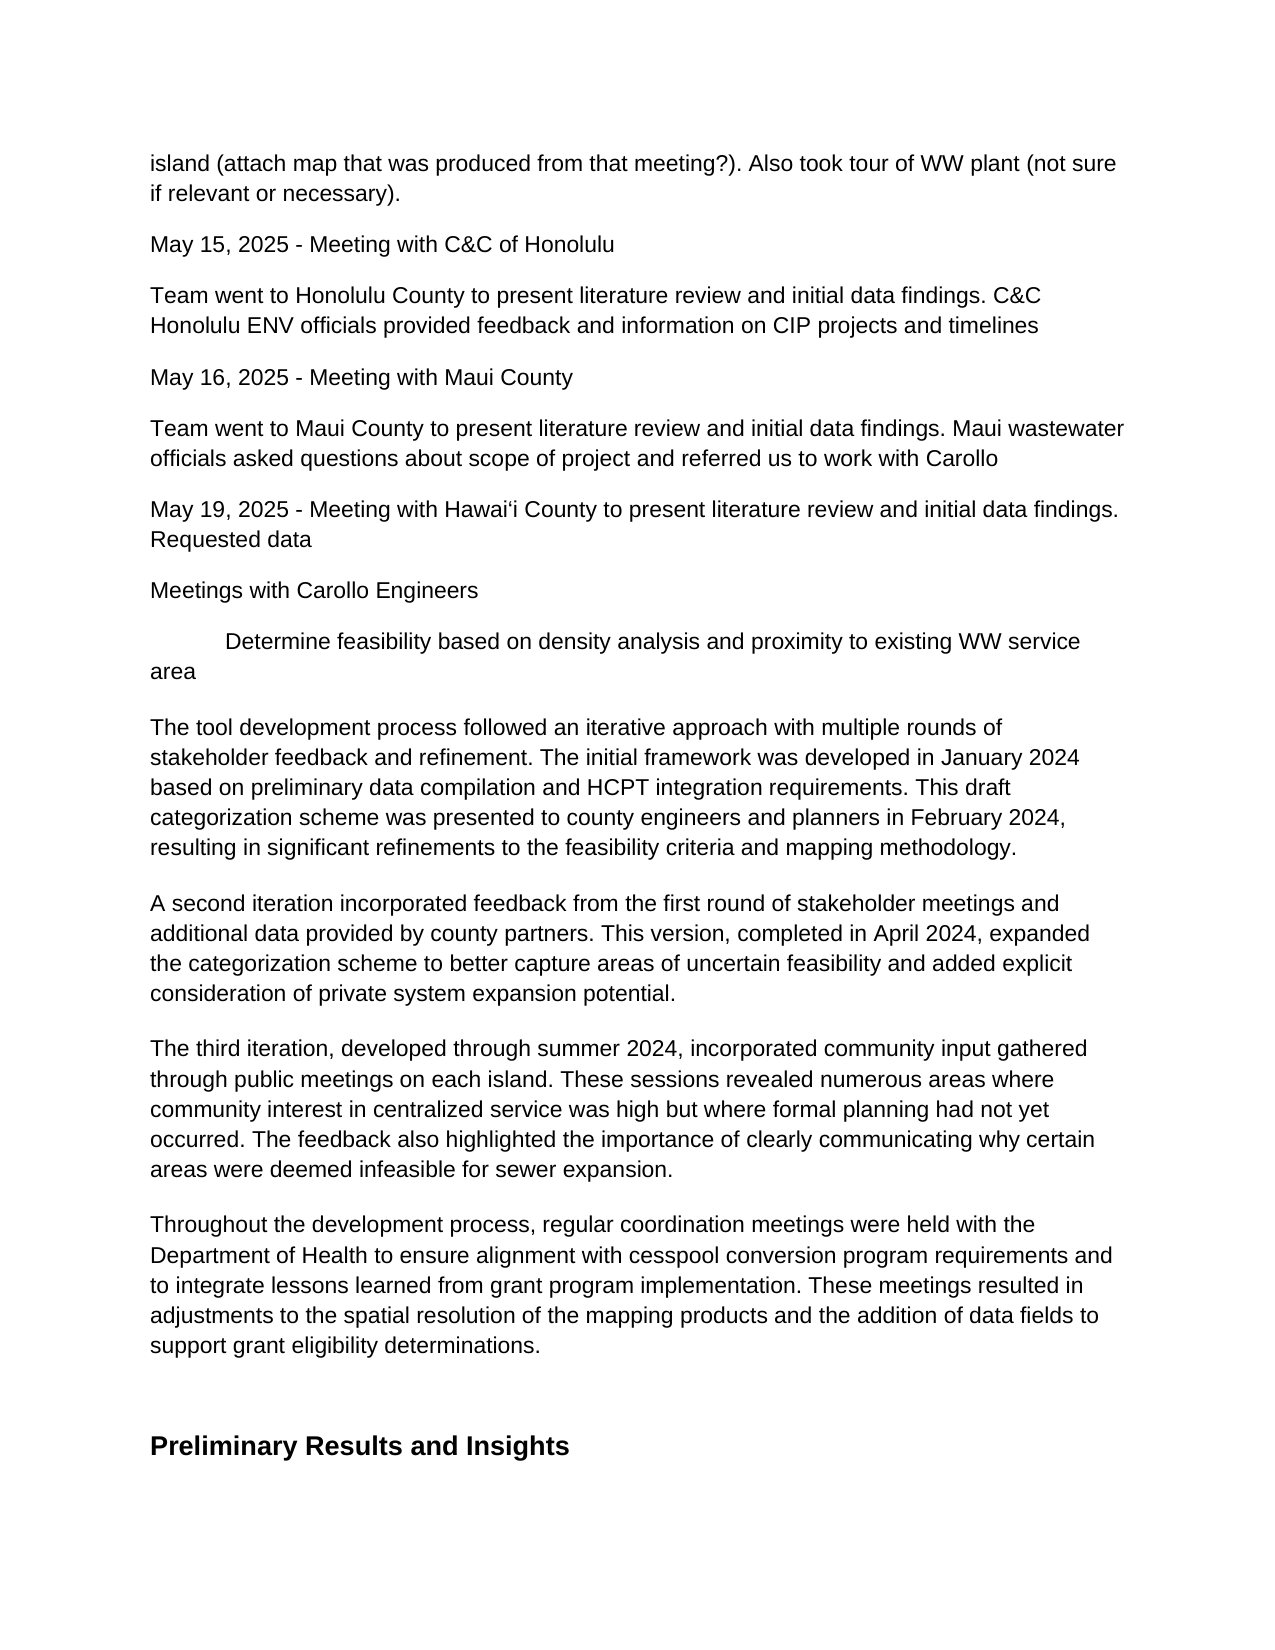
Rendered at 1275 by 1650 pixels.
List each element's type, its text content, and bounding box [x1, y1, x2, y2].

text May 16, 2025 - Meeting with Maui County [150, 363, 1125, 390]
text May 19, 2025 - Meeting with Hawai‘i County to present literature review and initial data findings. Requested data [150, 496, 1125, 552]
text Team went to Maui County to present literature review and initial data findings. Maui wastewater officials asked questions about scope of project and referred us to work with Carollo [150, 414, 1125, 471]
text The tool development process followed an iterative approach with multiple rounds of stakeholder feedback and refinement. The initial framework was developed in January 2024 based on preliminary data compilation and HCPT integration requirements. This draft categorization scheme was presented to county engineers and planners in February 2024, resulting in significant refinements to the feasibility criteria and mapping methodology. [150, 713, 1125, 861]
text The third iteration, developed through summer 2024, incorporated community input gathered through public meetings on each island. These sessions revealed numerous areas where community interest in centralized service was high but where formal planning had not yet occurred. The feedback also highlighted the importance of clearly communicating why certain areas were deemed infeasible for sewer expansion. [150, 1035, 1125, 1183]
text Throughout the development process, regular coordination meetings were held with the Department of Health to ensure alignment with cesspool conversion program requirements and to integrate lessons learned from grant program implementation. These meetings resulted in adjustments to the spatial resolution of the mapping products and the addition of data fields to support grant eligibility determinations. [150, 1211, 1125, 1389]
text May 15, 2025 - Meeting with C&C of Honolulu [150, 231, 1125, 258]
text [150, 150, 1125, 207]
subtitle Preliminary Results and Insights [150, 1430, 1125, 1461]
text Determine feasibility based on density analysis and proximity to existing WW service area [150, 628, 1125, 685]
text Meetings with Carollo Engineers [150, 577, 1125, 603]
text Team went to Honolulu County to present literature review and initial data findings. C&C Honolulu ENV officials provided feedback and information on CIP projects and timelines [150, 282, 1125, 339]
text A second iteration incorporated feedback from the first round of stakeholder meetings and additional data provided by county partners. This version, completed in April 2024, expanded the categorization scheme to better capture areas of uncertain feasibility and added explicit consideration of private system expansion potential. [150, 889, 1125, 1007]
